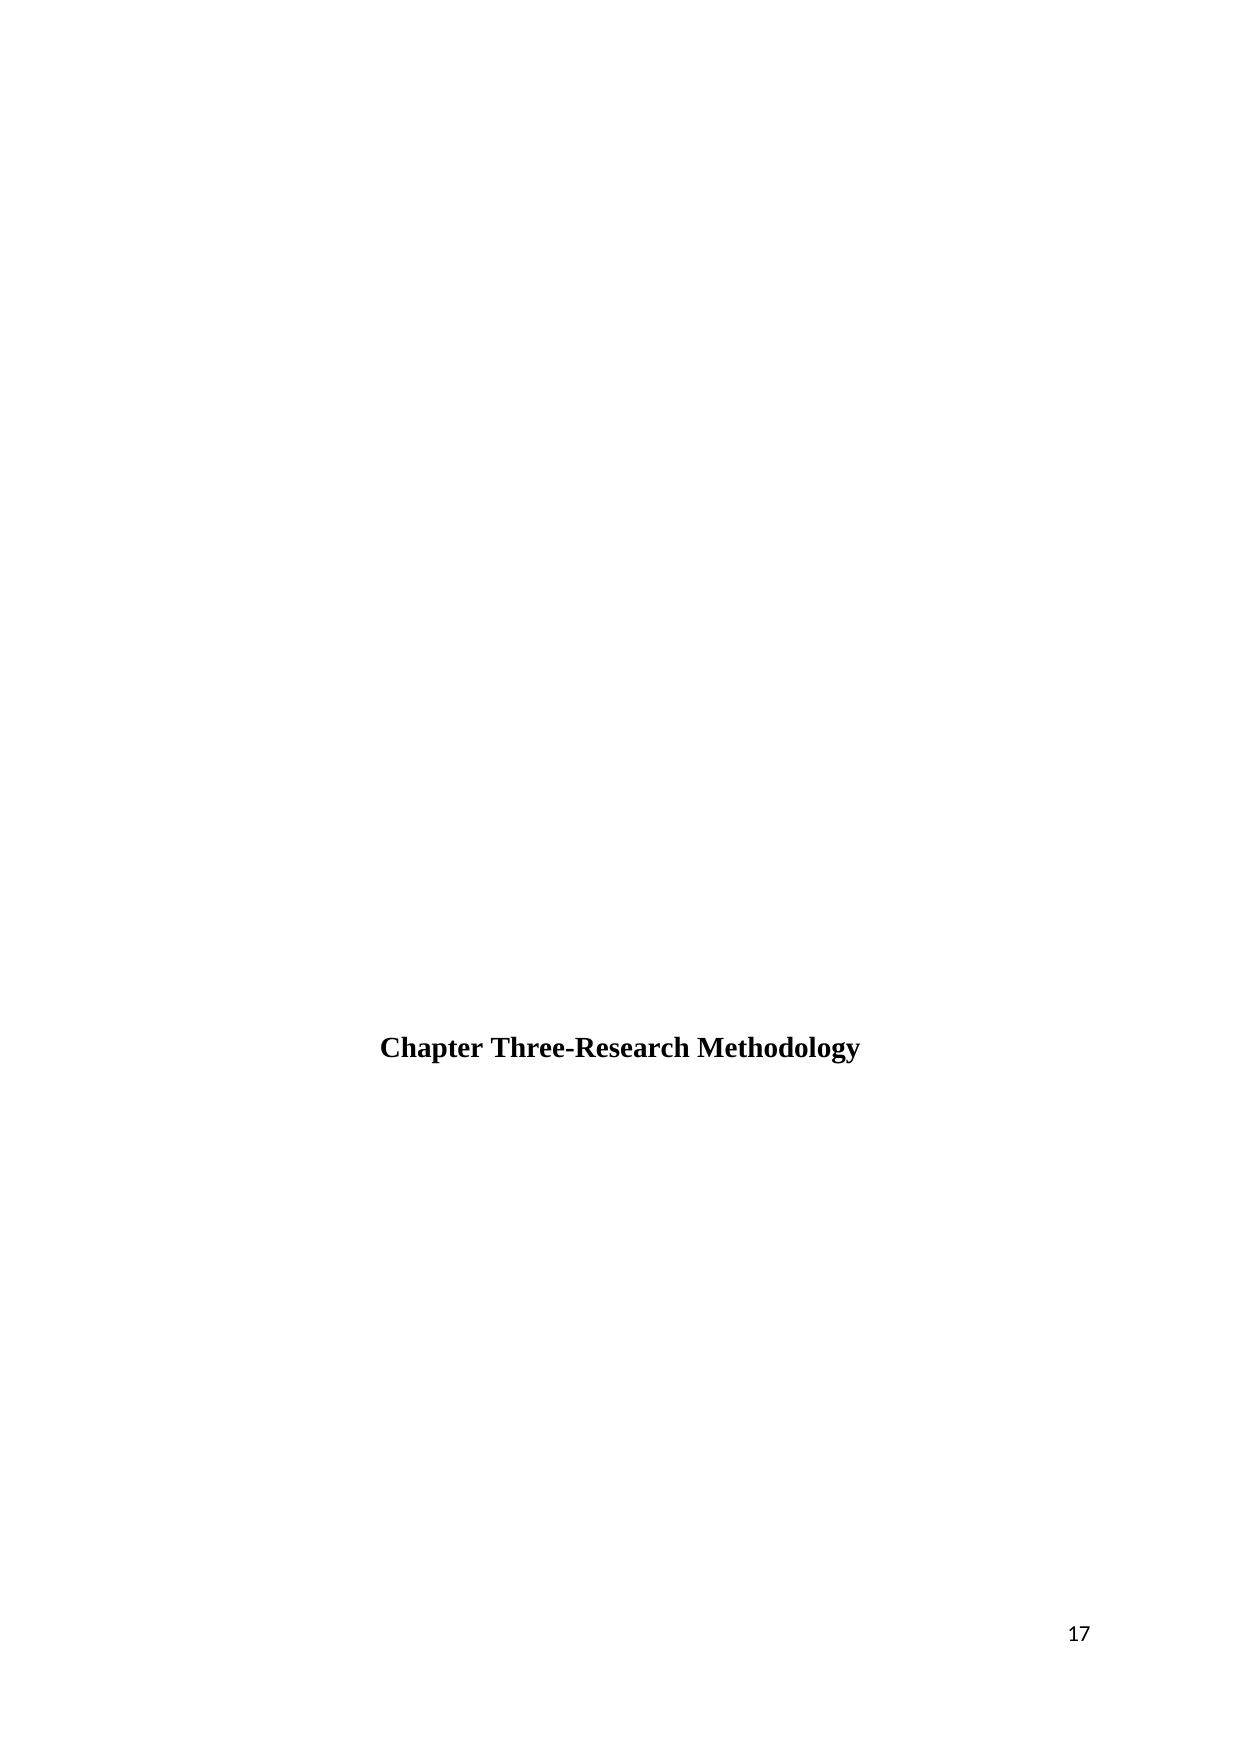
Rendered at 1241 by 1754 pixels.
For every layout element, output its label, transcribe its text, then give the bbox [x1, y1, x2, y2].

text Chapter Three-Research Methodology [148, 1030, 1092, 1063]
